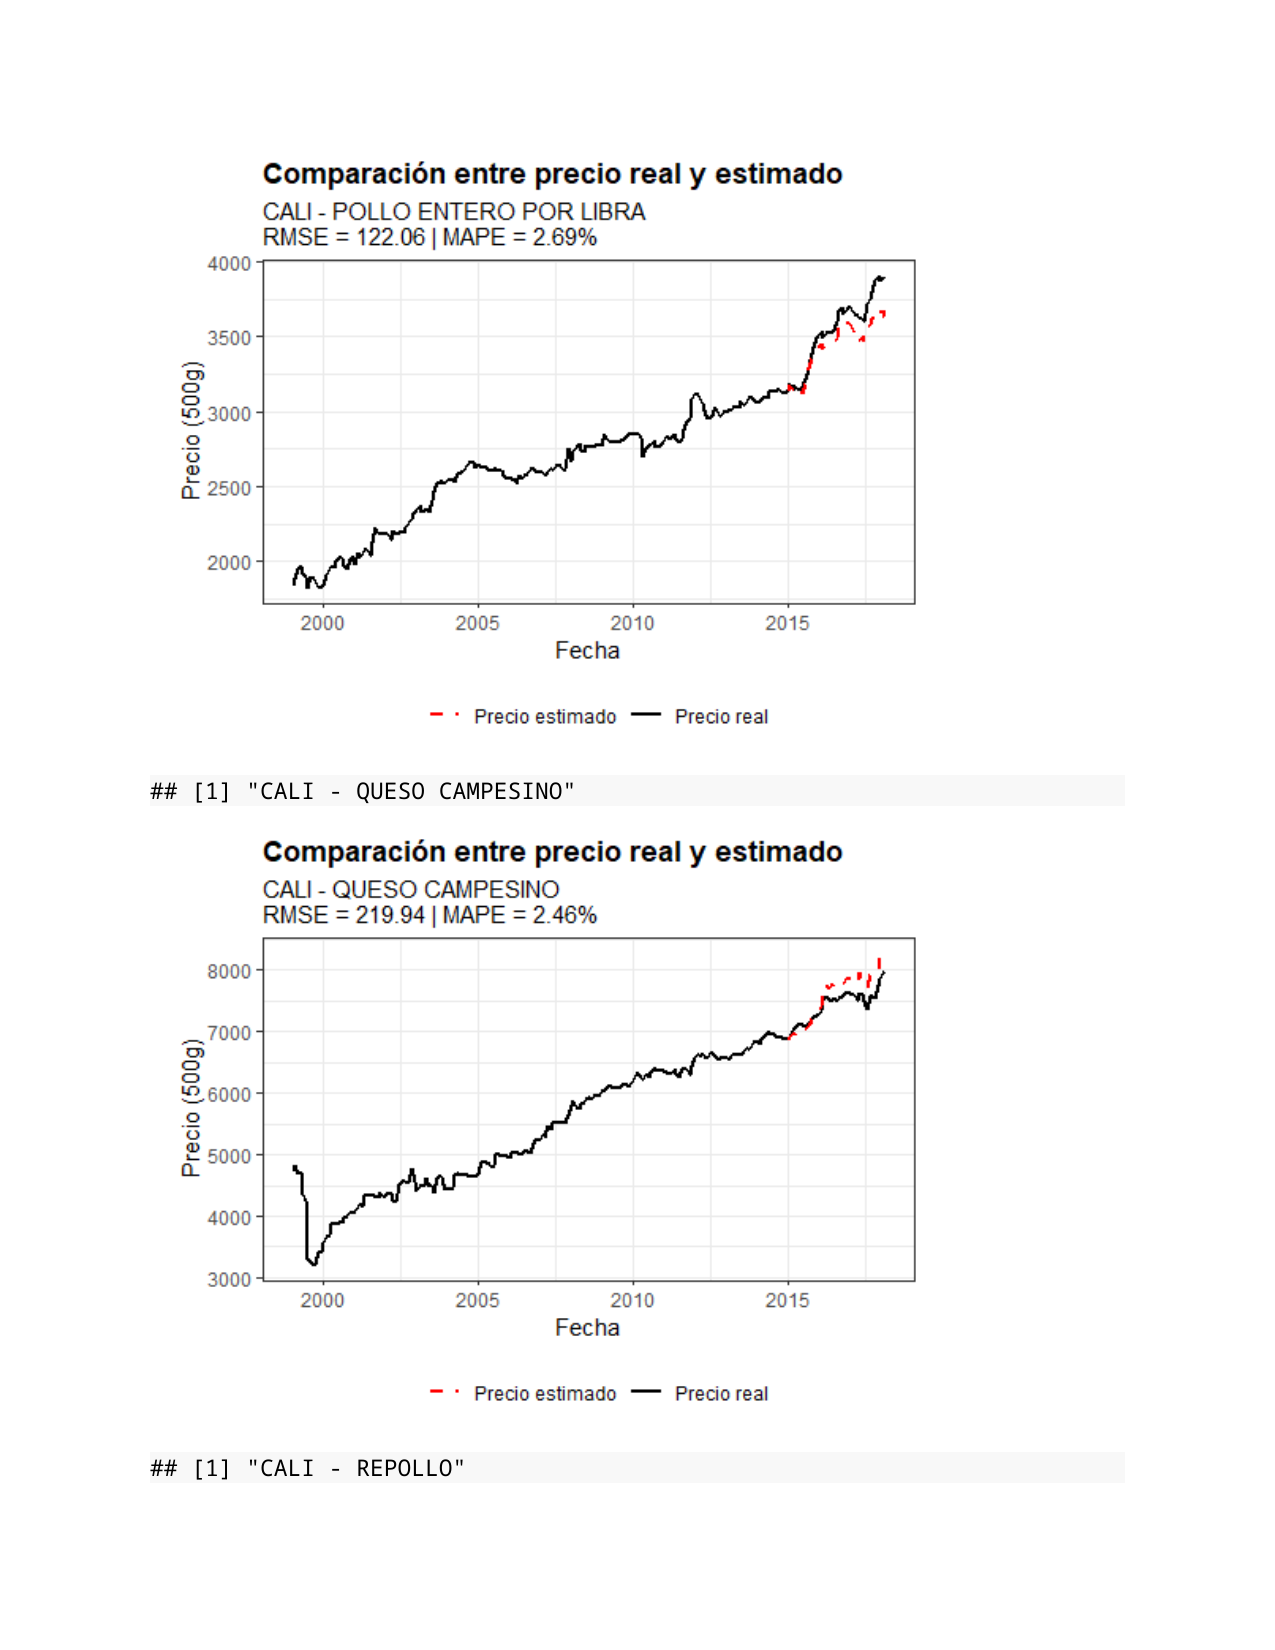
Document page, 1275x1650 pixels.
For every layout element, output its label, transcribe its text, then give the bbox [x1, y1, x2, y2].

picture [168, 827, 927, 1434]
text ## [1] "CALI - REPOLLO" [150, 1452, 1125, 1483]
picture [168, 150, 927, 757]
text ## [1] "CALI - QUESO CAMPESINO" [150, 775, 1125, 806]
